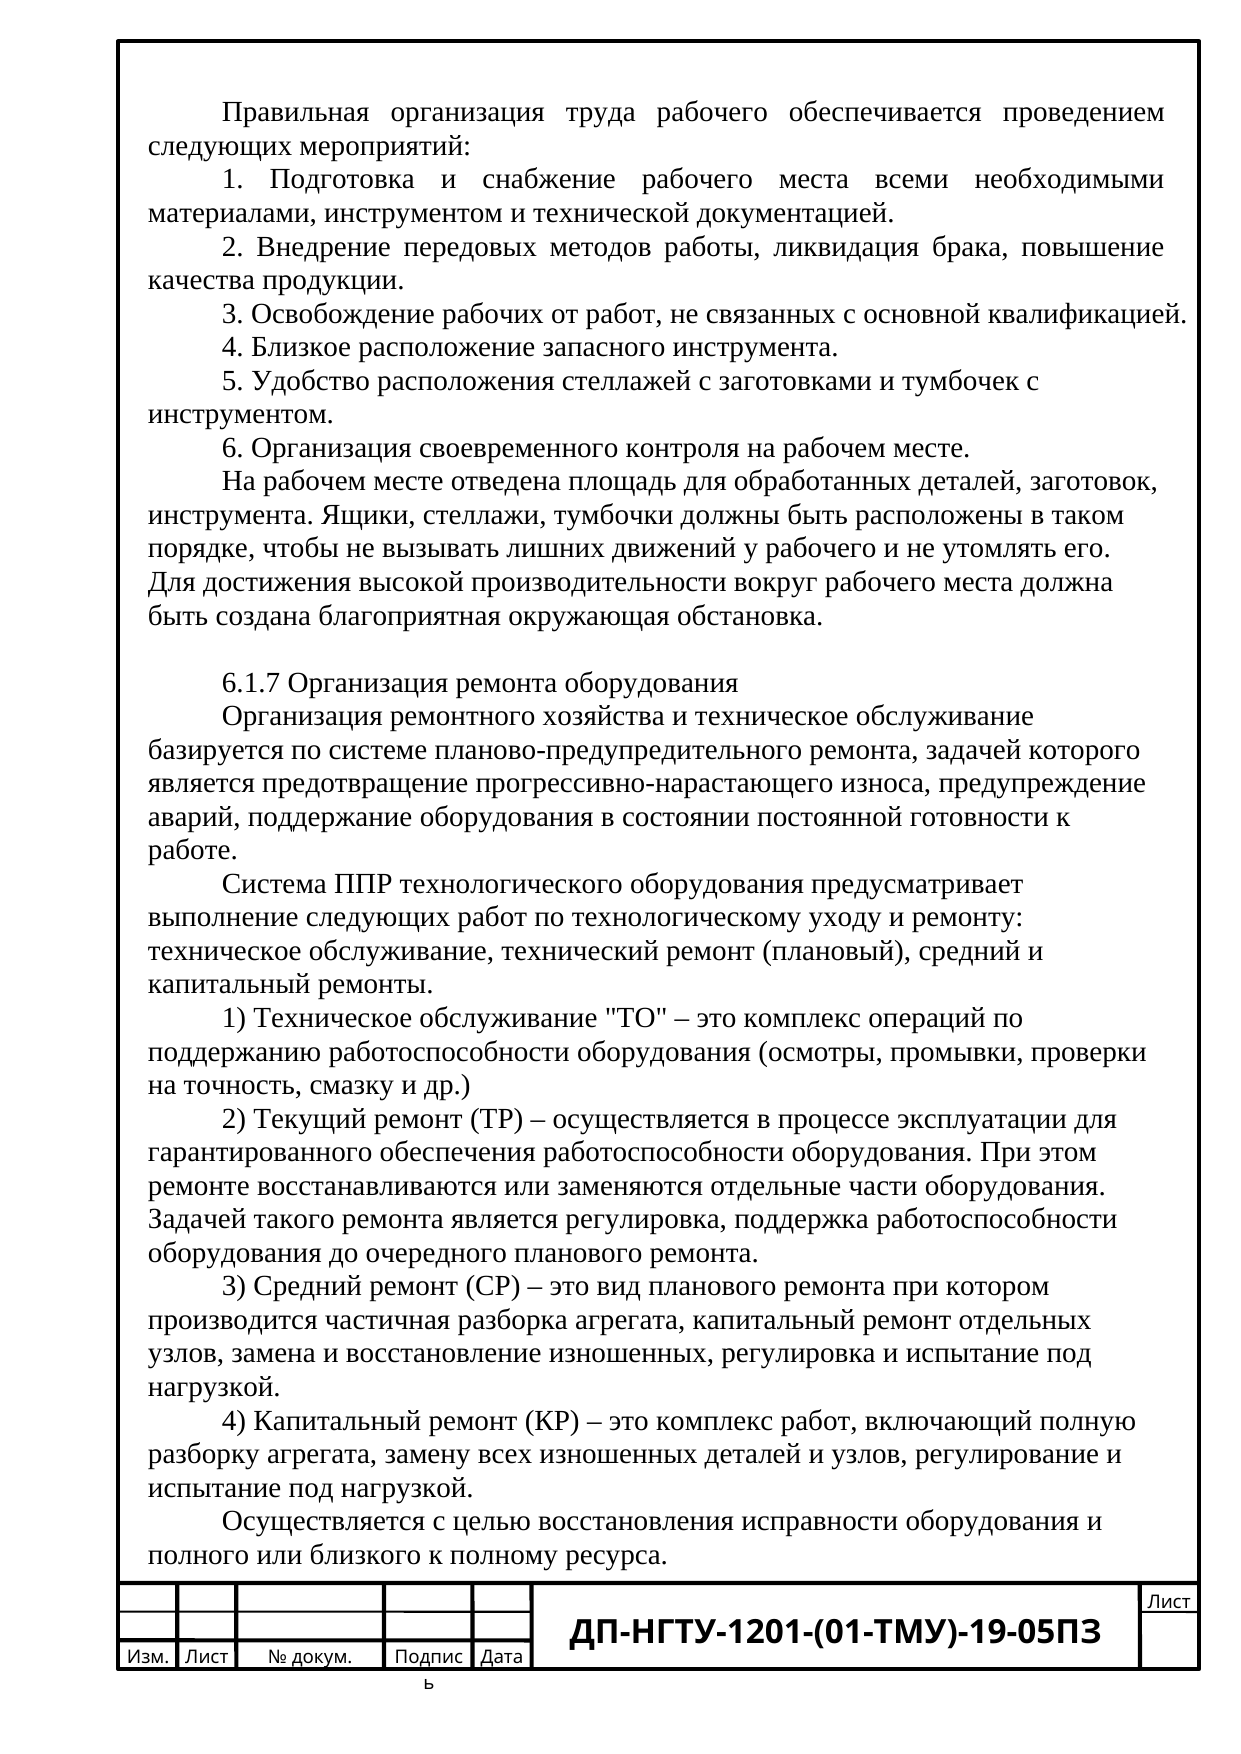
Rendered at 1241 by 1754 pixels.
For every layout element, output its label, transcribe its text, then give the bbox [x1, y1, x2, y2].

text 6.1.7 Организация ремонта оборудования [148, 665, 1165, 698]
text 5. Удобство расположения стеллажей с заготовками и тумбочек с инструментом. [148, 363, 1165, 430]
text 3) Средний ремонт (СР) – это вид планового ремонта при котором производится частичная разборка агрегата, капитальный ремонт отдельных узлов, замена и восстановление изношенных, регулировка и испытание под нагрузкой. [148, 1268, 1165, 1403]
text 1) Техническое обслуживание "ТО" – это комплекс операций по поддержанию работоспособности оборудования (осмотры, промывки, проверки на точность, смазку и др.) [148, 1000, 1165, 1101]
text Осуществляется с целью восстановления исправности оборудования и полного или близкого к полному ресурса. [148, 1503, 1165, 1570]
text 2) Текущий ремонт (ТР) – осуществляется в процессе эксплуатации для гарантированного обеспечения работоспособности оборудования. При этом ремонте восстанавливаются или заменяются отдельные части оборудования. Задачей такого ремонта является регулировка, поддержка работоспособности оборудования до очередного планового ремонта. [148, 1101, 1165, 1268]
text 6. Организация своевременного контроля на рабочем месте. [148, 430, 1165, 463]
text Организация ремонтного хозяйства и техническое обслуживание базируется по системе планово-предупредительного ремонта, задачей которого является предотвращение прогрессивно-нарастающего износа, предупреждение аварий, поддержание оборудования в состоянии постоянной готовности к работе. [148, 698, 1165, 866]
text 2. Внедрение передовых методов работы, ликвидация брака, повышение качества продукции. [148, 229, 1165, 296]
text Правильная организация труда рабочего обеспечивается проведением следующих мероприятий: [148, 94, 1165, 162]
text 3. Освобождение рабочих от работ, не связанных с основной квалификацией. [148, 296, 1195, 329]
text 4) Капитальный ремонт (КР) – это комплекс работ, включающий полную разборку агрегата, замену всех изношенных деталей и узлов, регулирование и испытание под нагрузкой. [148, 1403, 1165, 1503]
text 4. Близкое расположение запасного инструмента. [148, 329, 1165, 363]
text Система ППР технологического оборудования предусматривает выполнение следующих работ по технологическому уходу и ремонту: техническое обслуживание, технический ремонт (плановый), средний и капитальный ремонты. [148, 866, 1165, 1000]
text На рабочем месте отведена площадь для обработанных деталей, заготовок, инструмента. Ящики, стеллажи, тумбочки должны быть расположены в таком порядке, чтобы не вызывать лишних движений у рабочего и не утомлять его. Для достижения высокой производительности вокруг рабочего места должна быть создана благоприятная окружающая обстановка. [148, 463, 1165, 631]
text 1. Подготовка и снабжение рабочего места всеми необходимыми материалами, инструментом и технической документацией. [148, 162, 1165, 229]
